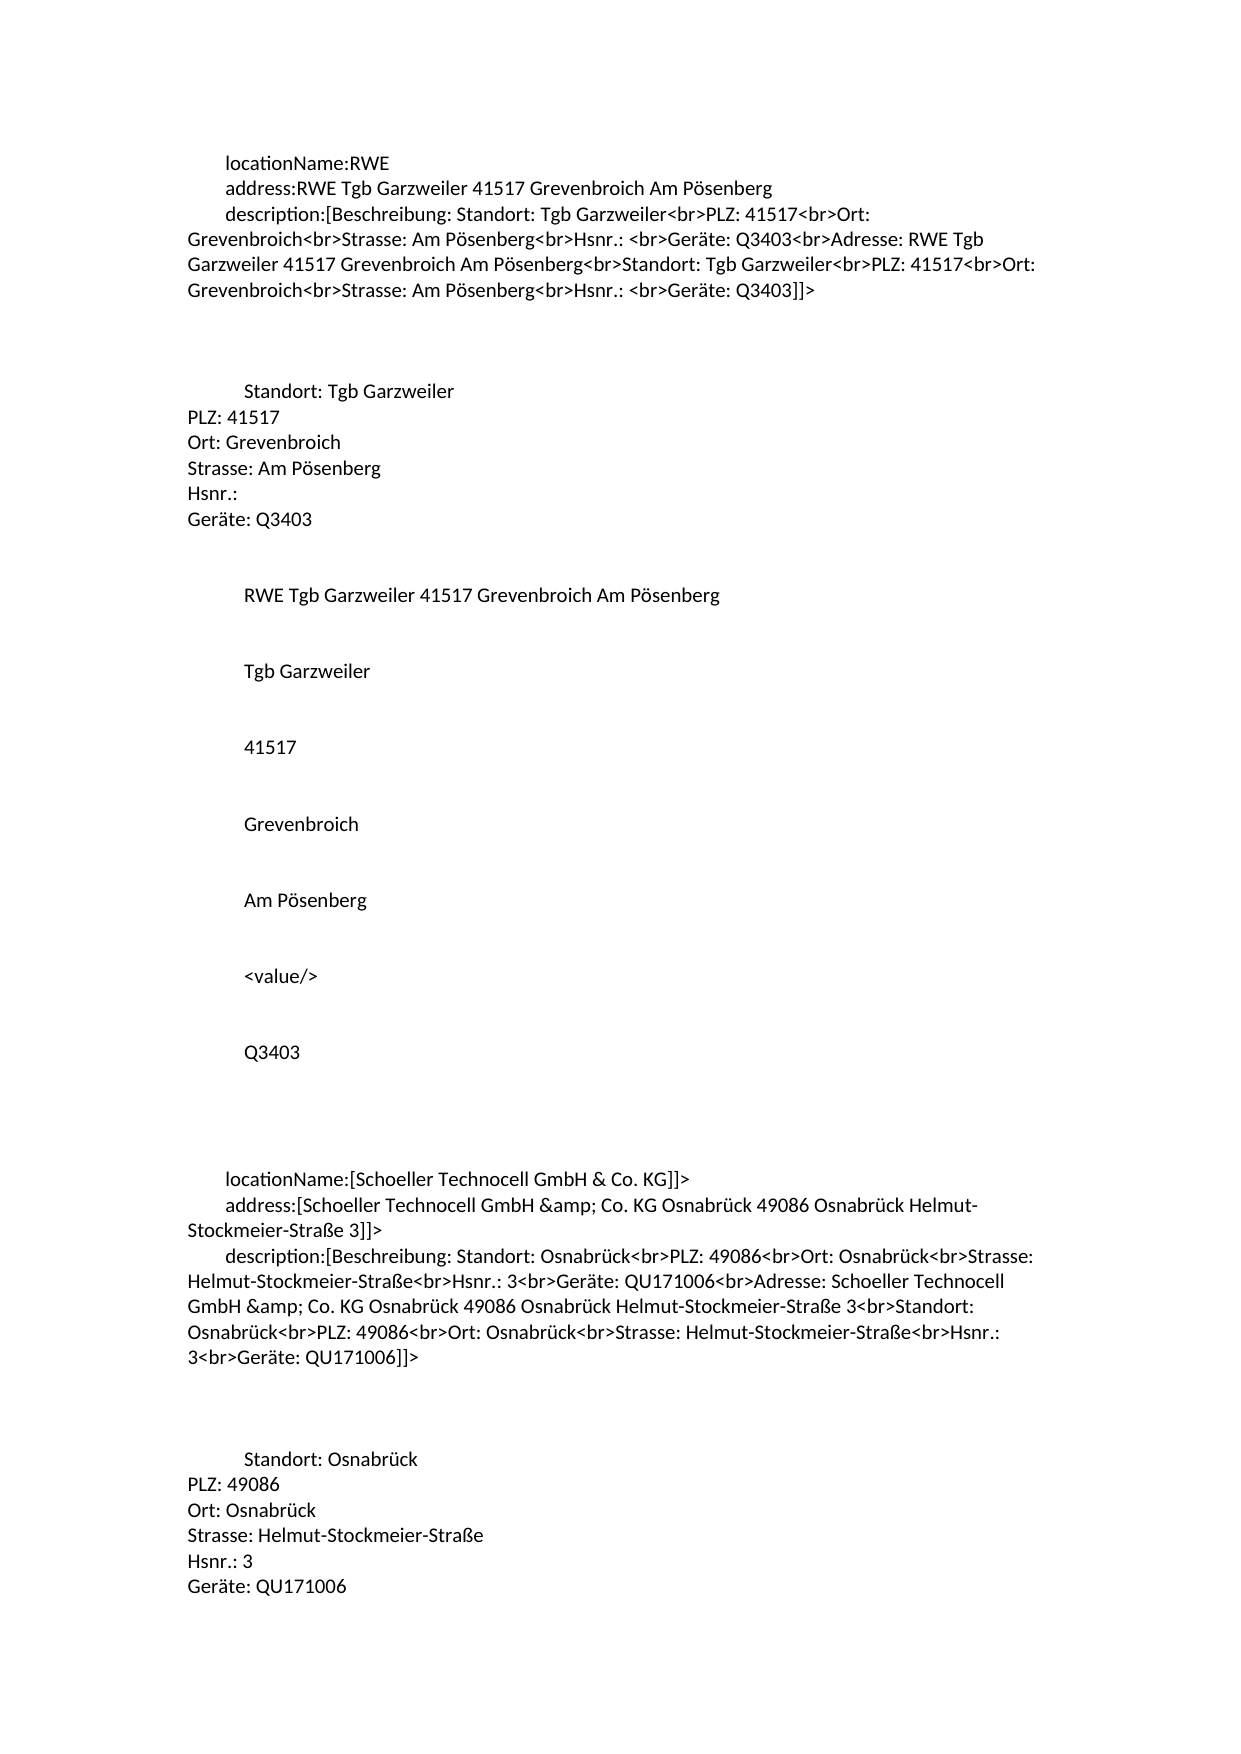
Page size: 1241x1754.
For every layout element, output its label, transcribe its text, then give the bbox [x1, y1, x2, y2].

text Strasse: Am Pösenberg [187, 455, 1053, 480]
text description:[Beschreibung: Standort: Osnabrück<br>PLZ: 49086<br>Ort: Osnabrück<br>Strasse: Helmut-Stockmeier-Straße<br>Hsnr.: 3<br>Geräte: QU171006<br>Adresse: Schoeller Technocell GmbH &amp; Co. KG Osnabrück 49086 Osnabrück Helmut-Stockmeier-Straße 3<br>Standort: Osnabrück<br>PLZ: 49086<br>Ort: Osnabrück<br>Strasse: Helmut-Stockmeier-Straße<br>Hsnr.: 3<br>Geräte: QU171006]]> [187, 1243, 1053, 1370]
text 41517 [187, 734, 1053, 760]
text address:[Schoeller Technocell GmbH &amp; Co. KG Osnabrück 49086 Osnabrück Helmut-Stockmeier-Straße 3]]> [187, 1192, 1053, 1243]
text locationName:RWE [187, 150, 1053, 175]
text Strasse: Helmut-Stockmeier-Straße [187, 1522, 1053, 1548]
text Hsnr.: [187, 480, 1053, 506]
text Am Pösenberg [187, 887, 1053, 912]
text Standort: Osnabrück [187, 1446, 1053, 1472]
text locationName:[Schoeller Technocell GmbH & Co. KG]]> [187, 1167, 1053, 1192]
text RWE Tgb Garzweiler 41517 Grevenbroich Am Pösenberg [187, 582, 1053, 607]
text PLZ: 41517 [187, 404, 1053, 429]
text Q3403 [187, 1039, 1053, 1065]
text Tgb Garzweiler [187, 658, 1053, 684]
text address:RWE Tgb Garzweiler 41517 Grevenbroich Am Pösenberg [187, 175, 1053, 201]
text Hsnr.: 3 [187, 1548, 1053, 1573]
text Ort: Osnabrück [187, 1497, 1053, 1522]
text PLZ: 49086 [187, 1472, 1053, 1497]
text Standort: Tgb Garzweiler [187, 379, 1053, 404]
text description:[Beschreibung: Standort: Tgb Garzweiler<br>PLZ: 41517<br>Ort: Grevenbroich<br>Strasse: Am Pösenberg<br>Hsnr.: <br>Geräte: Q3403<br>Adresse: RWE Tgb Garzweiler 41517 Grevenbroich Am Pösenberg<br>Standort: Tgb Garzweiler<br>PLZ: 41517<br>Ort: Grevenbroich<br>Strasse: Am Pösenberg<br>Hsnr.: <br>Geräte: Q3403]]> [187, 201, 1053, 302]
text Grevenbroich [187, 811, 1053, 836]
text Geräte: Q3403 [187, 506, 1053, 531]
text <value/> [187, 963, 1053, 989]
text Ort: Grevenbroich [187, 429, 1053, 455]
text Geräte: QU171006 [187, 1573, 1053, 1599]
